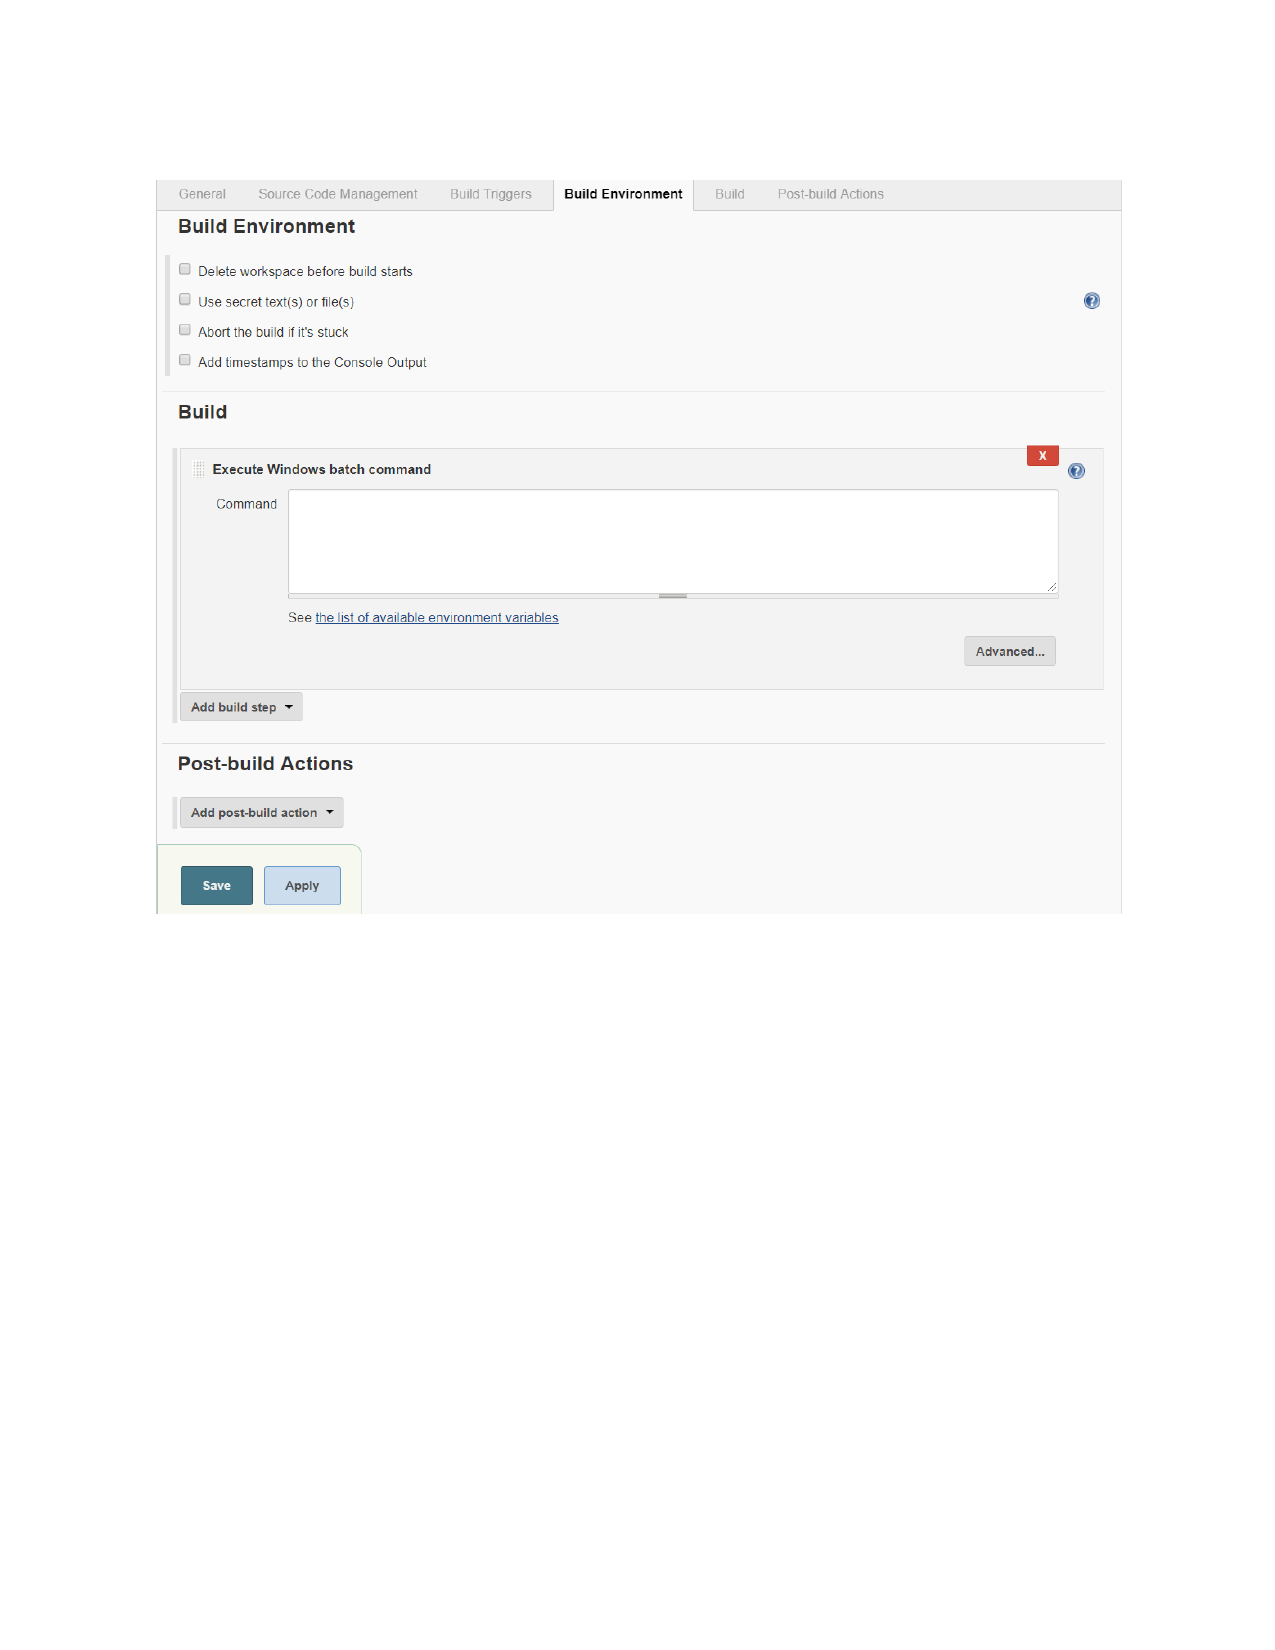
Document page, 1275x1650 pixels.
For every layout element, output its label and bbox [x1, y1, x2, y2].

picture [150, 180, 1125, 914]
